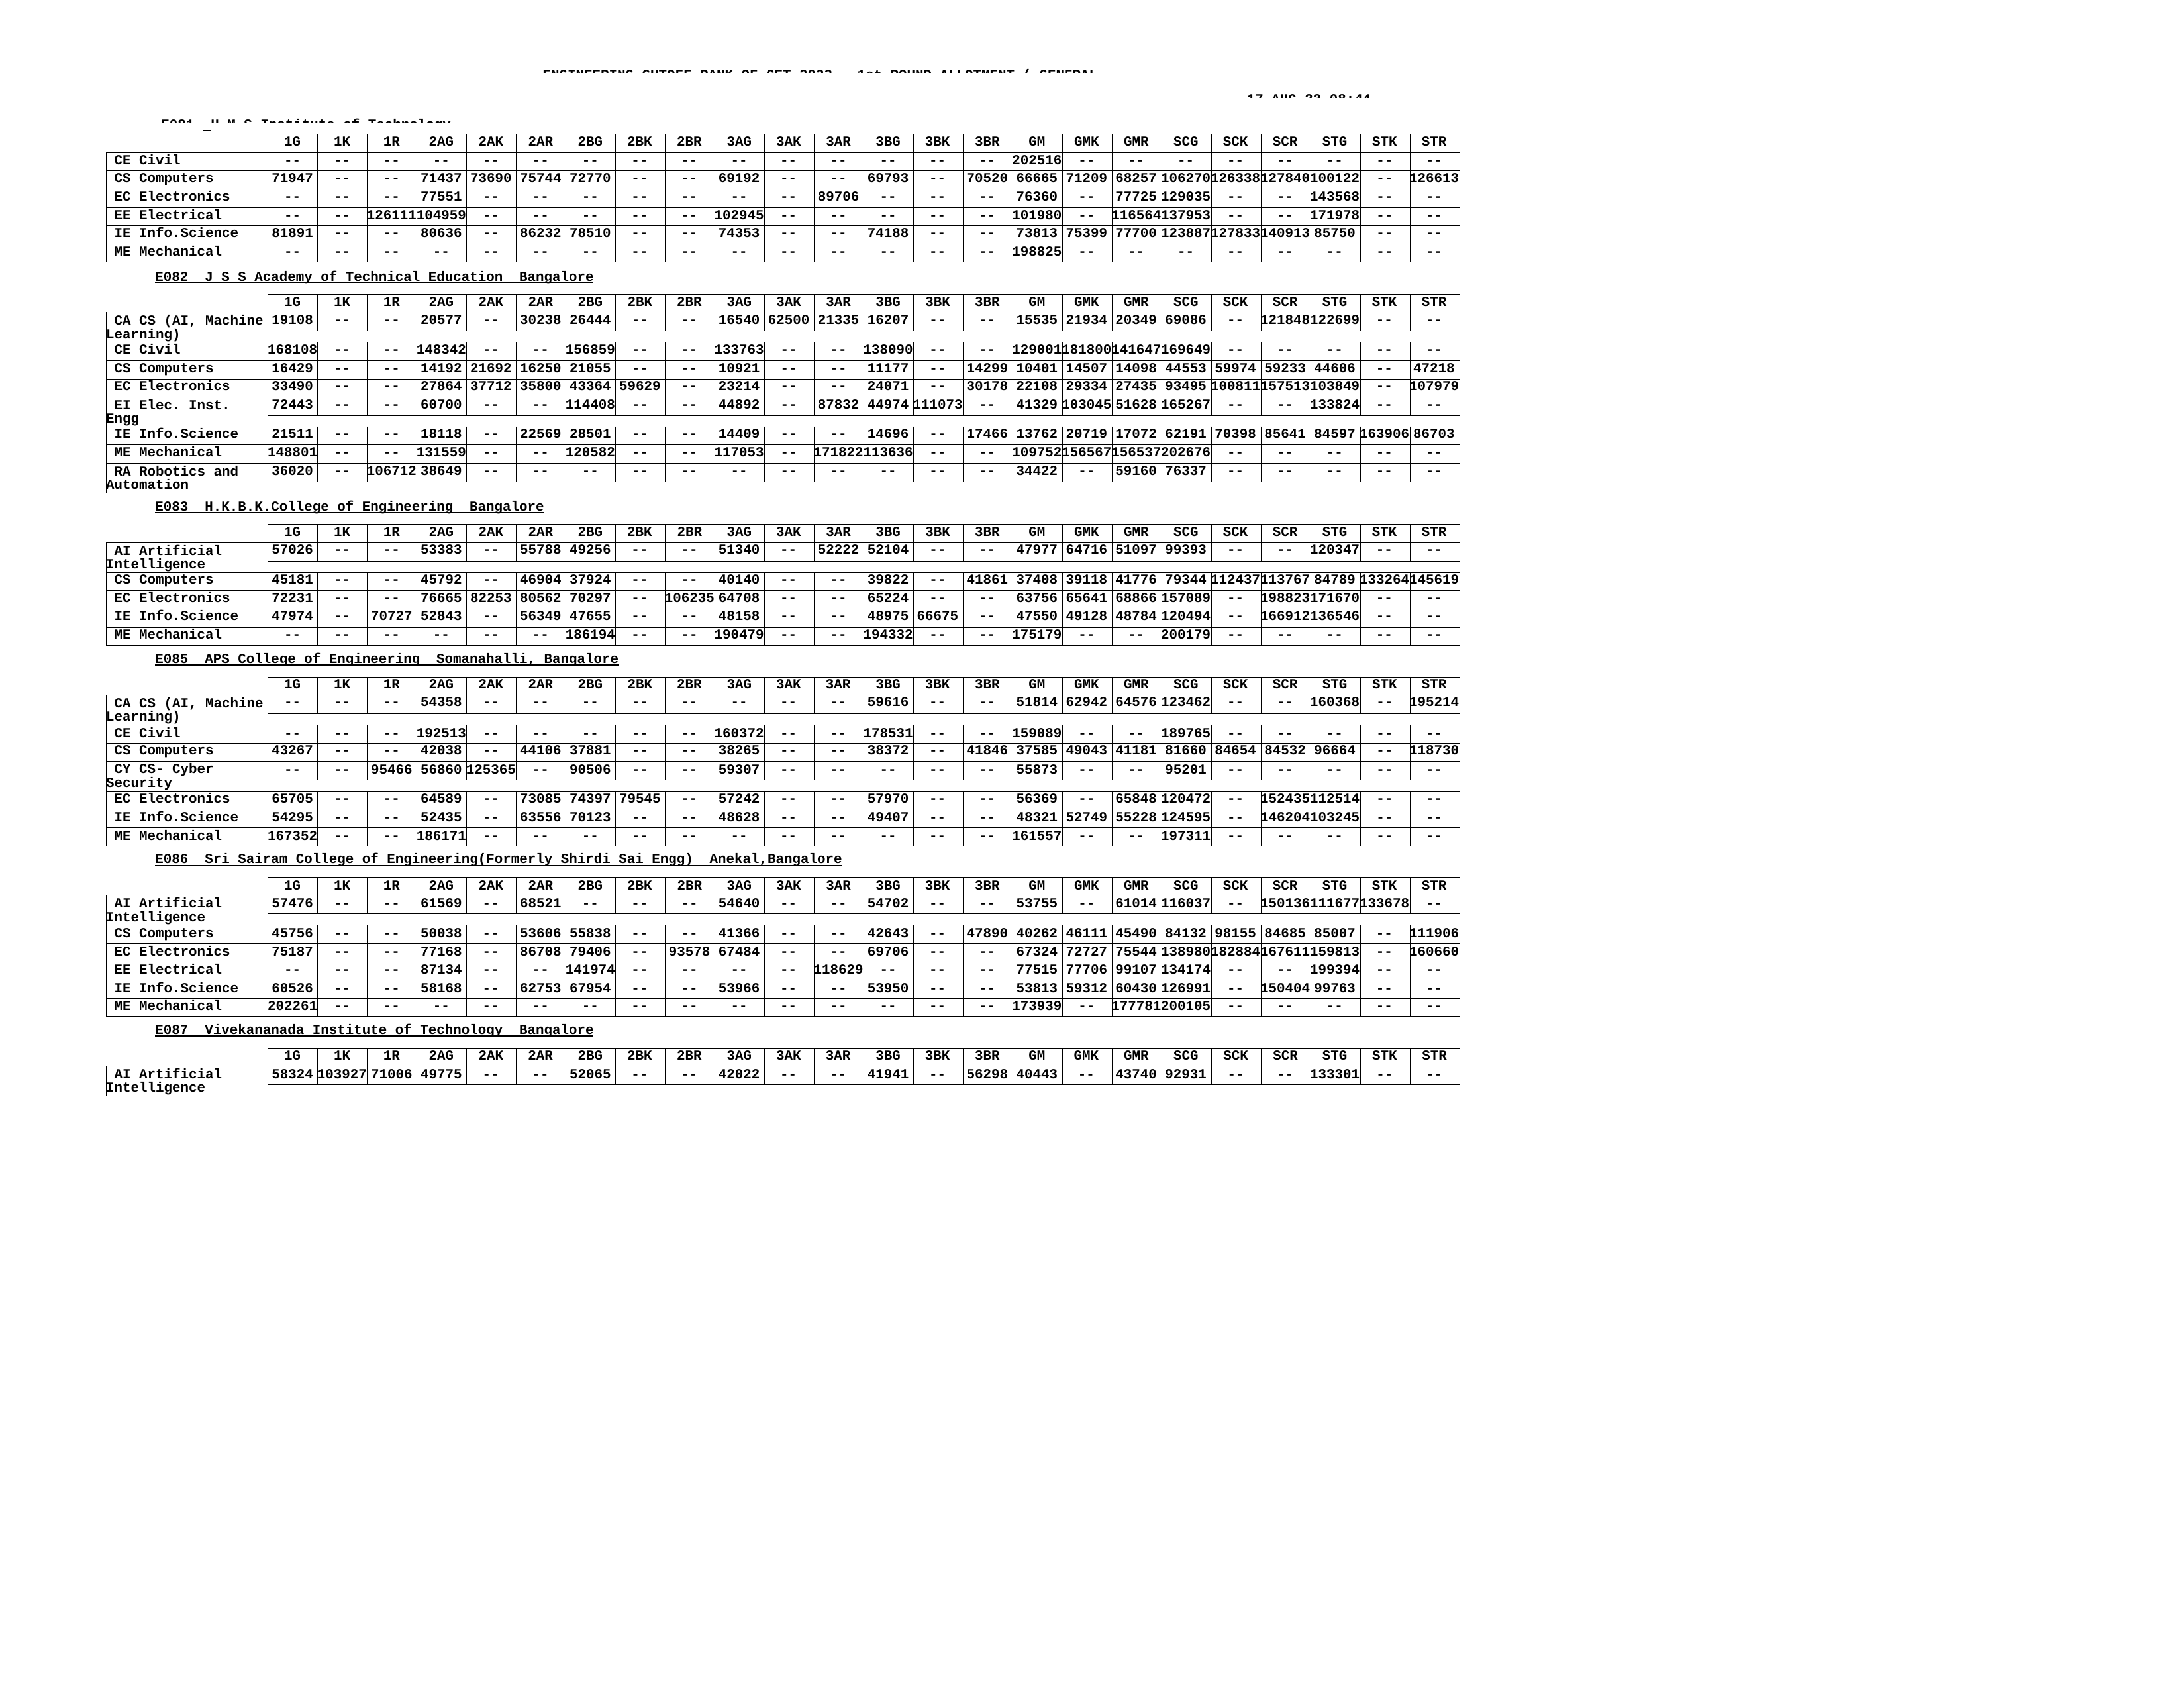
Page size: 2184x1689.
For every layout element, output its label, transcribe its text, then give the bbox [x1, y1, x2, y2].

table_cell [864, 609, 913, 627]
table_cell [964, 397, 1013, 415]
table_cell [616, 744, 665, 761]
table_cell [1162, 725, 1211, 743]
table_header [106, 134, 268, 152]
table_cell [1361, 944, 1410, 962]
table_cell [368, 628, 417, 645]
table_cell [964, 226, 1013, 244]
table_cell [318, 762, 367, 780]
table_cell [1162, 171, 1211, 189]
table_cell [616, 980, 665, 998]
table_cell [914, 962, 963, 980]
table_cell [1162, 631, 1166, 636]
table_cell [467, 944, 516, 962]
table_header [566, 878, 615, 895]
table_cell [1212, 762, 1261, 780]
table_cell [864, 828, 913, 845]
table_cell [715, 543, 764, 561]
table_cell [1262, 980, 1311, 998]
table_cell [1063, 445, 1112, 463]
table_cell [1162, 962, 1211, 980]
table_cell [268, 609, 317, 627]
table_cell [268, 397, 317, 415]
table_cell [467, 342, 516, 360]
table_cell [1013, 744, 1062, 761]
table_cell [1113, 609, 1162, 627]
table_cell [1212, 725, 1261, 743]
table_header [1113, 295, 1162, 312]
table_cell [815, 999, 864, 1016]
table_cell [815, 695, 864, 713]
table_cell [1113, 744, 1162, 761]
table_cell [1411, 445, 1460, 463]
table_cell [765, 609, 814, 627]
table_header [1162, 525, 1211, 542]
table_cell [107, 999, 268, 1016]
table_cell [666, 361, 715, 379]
text E086 Sri Sairam College of Engineering(Formerly Shirdi Sai Engg) Anekal,Bangalore [155, 852, 1863, 868]
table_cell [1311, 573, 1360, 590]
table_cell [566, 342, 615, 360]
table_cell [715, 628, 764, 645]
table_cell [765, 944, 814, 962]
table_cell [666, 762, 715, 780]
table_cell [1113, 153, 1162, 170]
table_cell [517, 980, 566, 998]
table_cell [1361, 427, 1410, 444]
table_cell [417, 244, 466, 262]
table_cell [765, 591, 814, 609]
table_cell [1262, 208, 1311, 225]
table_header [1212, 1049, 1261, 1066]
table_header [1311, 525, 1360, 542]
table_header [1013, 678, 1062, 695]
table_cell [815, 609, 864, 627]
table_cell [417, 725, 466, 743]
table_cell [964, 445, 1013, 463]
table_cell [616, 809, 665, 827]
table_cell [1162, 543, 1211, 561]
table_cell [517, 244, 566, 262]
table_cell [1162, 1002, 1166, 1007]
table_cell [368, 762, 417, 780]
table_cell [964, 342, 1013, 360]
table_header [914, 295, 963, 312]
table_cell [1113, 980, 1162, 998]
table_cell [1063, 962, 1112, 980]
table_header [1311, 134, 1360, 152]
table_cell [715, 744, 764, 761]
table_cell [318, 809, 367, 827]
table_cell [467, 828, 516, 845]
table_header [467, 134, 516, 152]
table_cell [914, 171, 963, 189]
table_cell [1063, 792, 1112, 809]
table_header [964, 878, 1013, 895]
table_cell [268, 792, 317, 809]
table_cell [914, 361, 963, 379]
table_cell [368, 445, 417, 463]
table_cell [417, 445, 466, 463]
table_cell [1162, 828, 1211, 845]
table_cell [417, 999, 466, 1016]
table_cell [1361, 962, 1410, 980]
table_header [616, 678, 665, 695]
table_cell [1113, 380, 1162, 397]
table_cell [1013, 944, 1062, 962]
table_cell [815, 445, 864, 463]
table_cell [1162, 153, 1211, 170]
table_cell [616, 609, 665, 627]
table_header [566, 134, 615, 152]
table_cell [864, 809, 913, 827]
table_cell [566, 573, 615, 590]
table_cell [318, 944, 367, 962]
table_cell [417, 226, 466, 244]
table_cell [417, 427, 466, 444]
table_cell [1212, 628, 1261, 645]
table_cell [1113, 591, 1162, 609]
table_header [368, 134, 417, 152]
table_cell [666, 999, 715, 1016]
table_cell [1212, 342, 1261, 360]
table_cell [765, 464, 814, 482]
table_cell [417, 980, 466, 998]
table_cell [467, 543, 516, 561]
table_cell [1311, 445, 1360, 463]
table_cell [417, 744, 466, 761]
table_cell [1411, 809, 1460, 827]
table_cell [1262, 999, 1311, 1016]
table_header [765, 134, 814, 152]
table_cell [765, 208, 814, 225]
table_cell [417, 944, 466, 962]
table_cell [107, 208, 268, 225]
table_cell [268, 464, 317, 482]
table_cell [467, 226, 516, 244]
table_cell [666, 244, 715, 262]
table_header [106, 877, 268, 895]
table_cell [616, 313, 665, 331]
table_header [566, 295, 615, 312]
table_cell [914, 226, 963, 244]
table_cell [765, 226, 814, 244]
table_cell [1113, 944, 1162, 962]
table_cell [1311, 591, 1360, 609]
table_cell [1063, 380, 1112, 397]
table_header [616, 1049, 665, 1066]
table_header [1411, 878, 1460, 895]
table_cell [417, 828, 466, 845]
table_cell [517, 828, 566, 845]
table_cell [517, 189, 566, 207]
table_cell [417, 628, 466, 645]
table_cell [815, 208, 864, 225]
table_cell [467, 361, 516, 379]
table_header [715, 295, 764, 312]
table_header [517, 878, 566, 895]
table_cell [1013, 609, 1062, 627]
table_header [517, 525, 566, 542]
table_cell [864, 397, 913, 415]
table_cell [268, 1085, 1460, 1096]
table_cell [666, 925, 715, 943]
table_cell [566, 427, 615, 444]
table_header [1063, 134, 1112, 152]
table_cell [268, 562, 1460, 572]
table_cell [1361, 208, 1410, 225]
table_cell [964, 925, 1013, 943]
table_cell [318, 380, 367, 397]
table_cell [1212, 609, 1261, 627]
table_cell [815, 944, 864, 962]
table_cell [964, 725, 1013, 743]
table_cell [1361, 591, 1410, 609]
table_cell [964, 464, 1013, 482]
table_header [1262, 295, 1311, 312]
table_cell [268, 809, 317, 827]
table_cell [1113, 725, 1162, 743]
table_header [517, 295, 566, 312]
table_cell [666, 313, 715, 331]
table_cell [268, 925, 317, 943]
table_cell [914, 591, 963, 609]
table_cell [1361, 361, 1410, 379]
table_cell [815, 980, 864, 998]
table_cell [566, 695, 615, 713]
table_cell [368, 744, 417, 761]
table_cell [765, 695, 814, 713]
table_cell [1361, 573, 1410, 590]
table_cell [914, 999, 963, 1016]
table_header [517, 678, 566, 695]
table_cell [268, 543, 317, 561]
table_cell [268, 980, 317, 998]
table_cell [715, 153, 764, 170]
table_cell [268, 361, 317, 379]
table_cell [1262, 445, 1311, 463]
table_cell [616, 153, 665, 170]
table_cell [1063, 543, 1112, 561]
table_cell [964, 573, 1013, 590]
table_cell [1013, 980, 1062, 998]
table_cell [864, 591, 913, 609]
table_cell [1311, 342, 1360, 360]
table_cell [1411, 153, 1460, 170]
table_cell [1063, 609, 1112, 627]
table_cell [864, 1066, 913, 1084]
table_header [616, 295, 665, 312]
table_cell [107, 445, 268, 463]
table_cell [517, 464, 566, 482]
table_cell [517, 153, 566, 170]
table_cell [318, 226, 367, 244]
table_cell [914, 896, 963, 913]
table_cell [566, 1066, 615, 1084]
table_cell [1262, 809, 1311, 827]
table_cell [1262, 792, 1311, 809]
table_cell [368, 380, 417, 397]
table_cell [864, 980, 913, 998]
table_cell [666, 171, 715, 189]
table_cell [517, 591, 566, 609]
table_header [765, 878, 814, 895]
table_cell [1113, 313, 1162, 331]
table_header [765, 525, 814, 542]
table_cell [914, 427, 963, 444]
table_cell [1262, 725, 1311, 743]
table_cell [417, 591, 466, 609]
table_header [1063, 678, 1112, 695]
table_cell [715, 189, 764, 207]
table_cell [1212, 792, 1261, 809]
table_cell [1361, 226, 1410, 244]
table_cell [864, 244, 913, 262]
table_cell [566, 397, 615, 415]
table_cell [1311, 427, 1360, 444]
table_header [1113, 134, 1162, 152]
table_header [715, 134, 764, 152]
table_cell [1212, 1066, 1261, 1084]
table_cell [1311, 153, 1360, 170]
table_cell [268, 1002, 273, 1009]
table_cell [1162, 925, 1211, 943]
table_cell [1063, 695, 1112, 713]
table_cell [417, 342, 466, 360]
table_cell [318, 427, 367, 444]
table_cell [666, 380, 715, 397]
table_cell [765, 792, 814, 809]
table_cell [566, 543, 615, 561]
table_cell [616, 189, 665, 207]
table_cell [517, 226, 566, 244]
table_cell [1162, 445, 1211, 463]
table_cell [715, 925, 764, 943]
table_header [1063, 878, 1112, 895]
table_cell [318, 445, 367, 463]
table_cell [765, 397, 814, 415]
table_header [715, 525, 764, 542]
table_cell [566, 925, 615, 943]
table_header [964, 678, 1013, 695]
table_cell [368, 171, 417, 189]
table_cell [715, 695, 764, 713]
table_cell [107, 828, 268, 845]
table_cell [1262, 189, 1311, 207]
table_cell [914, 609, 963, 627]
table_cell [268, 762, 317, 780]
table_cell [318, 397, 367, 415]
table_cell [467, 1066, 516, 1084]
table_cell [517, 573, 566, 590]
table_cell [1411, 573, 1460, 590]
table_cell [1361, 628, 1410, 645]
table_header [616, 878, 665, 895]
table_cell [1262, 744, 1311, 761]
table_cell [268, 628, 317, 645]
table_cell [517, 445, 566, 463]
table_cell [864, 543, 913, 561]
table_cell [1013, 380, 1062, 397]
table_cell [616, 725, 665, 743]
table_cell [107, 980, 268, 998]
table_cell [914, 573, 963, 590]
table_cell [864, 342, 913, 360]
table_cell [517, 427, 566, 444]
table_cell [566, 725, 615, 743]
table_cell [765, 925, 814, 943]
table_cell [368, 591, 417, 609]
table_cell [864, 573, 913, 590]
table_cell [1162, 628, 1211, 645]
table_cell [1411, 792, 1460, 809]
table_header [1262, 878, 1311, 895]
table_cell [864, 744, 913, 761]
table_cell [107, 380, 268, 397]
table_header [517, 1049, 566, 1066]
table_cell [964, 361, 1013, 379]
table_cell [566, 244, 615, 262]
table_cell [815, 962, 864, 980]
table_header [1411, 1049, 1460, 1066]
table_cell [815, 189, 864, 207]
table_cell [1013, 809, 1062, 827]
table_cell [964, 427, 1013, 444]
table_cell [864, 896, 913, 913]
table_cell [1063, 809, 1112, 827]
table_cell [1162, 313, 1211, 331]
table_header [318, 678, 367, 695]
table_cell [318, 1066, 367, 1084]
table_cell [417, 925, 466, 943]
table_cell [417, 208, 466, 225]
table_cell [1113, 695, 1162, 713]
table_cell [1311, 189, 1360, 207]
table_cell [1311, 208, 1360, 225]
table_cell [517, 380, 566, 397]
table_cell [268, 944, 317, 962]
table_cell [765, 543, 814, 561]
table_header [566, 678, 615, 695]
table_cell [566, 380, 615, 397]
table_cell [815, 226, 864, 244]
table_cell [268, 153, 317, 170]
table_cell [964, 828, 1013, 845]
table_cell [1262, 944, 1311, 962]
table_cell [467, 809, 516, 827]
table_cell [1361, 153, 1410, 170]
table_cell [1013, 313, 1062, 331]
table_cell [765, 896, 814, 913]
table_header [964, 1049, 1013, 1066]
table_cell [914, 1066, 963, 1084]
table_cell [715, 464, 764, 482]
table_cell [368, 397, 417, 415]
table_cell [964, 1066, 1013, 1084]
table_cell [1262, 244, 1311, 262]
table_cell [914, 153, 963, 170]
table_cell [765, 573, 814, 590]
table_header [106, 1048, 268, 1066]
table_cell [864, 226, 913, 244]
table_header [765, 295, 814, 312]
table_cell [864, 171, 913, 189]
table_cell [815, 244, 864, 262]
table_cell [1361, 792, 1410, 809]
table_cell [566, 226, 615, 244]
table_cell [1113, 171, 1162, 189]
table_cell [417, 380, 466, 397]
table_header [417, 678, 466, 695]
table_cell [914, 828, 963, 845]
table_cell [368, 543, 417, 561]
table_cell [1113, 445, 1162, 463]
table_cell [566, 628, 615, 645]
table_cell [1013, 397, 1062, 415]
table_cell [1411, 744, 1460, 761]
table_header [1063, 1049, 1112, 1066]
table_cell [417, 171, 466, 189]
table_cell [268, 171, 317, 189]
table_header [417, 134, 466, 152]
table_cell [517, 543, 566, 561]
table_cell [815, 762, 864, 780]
text E085 APS College of Engineering Somanahalli, Bangalore [155, 652, 1863, 668]
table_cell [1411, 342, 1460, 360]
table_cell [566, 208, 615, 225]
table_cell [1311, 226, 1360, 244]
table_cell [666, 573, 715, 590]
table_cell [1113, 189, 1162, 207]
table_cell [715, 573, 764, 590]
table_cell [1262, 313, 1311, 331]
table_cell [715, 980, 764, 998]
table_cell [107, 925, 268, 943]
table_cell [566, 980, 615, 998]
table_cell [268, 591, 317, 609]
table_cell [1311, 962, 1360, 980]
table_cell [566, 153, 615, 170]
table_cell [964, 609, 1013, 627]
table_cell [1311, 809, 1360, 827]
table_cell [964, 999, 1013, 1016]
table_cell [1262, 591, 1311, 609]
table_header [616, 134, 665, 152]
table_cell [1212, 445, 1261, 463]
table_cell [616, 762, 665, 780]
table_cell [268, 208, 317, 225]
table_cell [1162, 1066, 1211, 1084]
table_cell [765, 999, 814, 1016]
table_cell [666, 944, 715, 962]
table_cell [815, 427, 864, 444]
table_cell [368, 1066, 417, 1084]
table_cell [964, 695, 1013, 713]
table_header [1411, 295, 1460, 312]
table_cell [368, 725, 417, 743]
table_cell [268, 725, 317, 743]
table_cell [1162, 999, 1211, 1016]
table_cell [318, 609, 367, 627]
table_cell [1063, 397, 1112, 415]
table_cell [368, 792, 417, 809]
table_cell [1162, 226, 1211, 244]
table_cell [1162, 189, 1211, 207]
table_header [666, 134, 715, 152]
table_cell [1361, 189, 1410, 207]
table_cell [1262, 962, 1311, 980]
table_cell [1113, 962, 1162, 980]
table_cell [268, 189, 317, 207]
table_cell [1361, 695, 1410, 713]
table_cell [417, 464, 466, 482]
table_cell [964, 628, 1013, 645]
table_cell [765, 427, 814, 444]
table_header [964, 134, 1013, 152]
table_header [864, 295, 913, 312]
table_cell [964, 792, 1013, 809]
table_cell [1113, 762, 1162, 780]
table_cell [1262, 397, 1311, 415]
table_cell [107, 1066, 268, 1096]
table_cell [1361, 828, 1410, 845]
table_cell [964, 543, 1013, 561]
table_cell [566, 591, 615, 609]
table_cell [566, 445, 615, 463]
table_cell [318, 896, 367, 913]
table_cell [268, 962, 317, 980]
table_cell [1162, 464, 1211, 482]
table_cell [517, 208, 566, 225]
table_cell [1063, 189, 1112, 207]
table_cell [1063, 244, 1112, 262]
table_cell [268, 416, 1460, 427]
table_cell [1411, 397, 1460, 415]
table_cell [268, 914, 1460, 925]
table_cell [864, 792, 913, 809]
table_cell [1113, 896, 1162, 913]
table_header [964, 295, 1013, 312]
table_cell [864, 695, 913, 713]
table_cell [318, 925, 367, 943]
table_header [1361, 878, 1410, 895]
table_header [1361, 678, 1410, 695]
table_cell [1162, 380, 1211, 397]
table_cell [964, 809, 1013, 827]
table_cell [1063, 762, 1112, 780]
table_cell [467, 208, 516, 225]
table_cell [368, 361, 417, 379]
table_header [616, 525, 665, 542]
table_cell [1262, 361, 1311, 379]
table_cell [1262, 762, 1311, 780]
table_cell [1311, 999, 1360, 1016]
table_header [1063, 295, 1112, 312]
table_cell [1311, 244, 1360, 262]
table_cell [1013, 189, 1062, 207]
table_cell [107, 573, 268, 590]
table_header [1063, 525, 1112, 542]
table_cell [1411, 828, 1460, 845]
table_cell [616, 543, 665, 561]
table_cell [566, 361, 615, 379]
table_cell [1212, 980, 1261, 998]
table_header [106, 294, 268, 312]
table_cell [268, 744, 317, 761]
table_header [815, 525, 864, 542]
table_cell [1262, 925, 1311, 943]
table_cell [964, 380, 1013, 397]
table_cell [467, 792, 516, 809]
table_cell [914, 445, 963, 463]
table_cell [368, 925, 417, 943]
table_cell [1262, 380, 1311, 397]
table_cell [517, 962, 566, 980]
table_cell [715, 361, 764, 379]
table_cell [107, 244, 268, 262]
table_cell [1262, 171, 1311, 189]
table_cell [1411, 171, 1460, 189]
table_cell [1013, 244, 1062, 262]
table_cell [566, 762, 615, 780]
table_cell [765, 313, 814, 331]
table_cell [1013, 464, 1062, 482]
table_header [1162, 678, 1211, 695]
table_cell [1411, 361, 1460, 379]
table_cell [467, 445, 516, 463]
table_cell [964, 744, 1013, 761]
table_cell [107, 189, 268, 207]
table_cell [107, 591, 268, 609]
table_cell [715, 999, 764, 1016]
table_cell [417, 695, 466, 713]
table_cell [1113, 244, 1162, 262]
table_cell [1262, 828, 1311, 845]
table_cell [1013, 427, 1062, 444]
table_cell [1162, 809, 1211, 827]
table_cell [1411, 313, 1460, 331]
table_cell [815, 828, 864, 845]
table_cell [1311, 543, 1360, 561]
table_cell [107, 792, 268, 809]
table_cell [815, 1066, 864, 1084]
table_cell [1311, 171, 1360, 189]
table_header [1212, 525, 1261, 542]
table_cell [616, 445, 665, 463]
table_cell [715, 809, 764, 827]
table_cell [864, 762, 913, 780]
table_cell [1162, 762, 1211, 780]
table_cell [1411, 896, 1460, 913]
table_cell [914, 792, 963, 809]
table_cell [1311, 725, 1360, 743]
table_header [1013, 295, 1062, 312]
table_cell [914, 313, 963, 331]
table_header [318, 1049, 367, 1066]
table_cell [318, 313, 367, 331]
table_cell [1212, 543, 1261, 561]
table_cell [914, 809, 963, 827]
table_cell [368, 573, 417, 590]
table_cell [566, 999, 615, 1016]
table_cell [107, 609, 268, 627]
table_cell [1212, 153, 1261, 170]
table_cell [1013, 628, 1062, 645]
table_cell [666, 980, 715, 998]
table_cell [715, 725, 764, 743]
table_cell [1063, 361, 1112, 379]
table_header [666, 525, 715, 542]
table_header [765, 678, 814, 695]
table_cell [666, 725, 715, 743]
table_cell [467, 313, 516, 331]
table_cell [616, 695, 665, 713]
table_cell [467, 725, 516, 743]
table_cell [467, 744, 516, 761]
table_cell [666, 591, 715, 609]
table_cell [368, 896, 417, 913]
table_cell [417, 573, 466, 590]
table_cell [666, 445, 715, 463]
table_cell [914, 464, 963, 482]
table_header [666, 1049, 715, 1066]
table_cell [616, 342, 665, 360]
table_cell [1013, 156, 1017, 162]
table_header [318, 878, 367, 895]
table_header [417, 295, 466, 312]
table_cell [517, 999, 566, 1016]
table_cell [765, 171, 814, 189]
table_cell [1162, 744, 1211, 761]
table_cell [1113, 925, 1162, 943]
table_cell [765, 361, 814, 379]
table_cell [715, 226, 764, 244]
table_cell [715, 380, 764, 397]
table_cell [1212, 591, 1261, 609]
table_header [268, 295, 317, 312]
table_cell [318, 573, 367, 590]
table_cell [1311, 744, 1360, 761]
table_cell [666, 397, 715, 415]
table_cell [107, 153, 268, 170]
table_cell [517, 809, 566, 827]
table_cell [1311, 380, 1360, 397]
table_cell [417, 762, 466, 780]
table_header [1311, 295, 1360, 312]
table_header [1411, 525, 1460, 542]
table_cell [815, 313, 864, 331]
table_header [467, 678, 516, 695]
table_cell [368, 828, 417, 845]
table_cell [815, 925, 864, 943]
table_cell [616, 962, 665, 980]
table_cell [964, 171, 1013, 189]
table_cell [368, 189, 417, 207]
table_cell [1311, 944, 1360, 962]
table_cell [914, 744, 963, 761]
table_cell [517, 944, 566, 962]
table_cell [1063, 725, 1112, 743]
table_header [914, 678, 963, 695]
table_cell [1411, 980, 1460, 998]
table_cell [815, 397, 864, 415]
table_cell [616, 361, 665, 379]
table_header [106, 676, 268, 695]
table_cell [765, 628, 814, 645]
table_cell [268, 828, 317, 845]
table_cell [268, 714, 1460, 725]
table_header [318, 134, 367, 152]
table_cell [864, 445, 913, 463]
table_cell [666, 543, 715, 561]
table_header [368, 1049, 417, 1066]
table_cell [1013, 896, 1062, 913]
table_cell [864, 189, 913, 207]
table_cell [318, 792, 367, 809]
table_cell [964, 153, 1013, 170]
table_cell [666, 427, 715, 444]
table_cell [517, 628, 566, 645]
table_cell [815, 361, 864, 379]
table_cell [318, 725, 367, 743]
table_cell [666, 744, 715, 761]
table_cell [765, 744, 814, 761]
text E082 J S S Academy of Technical Education Bangalore [155, 270, 1863, 285]
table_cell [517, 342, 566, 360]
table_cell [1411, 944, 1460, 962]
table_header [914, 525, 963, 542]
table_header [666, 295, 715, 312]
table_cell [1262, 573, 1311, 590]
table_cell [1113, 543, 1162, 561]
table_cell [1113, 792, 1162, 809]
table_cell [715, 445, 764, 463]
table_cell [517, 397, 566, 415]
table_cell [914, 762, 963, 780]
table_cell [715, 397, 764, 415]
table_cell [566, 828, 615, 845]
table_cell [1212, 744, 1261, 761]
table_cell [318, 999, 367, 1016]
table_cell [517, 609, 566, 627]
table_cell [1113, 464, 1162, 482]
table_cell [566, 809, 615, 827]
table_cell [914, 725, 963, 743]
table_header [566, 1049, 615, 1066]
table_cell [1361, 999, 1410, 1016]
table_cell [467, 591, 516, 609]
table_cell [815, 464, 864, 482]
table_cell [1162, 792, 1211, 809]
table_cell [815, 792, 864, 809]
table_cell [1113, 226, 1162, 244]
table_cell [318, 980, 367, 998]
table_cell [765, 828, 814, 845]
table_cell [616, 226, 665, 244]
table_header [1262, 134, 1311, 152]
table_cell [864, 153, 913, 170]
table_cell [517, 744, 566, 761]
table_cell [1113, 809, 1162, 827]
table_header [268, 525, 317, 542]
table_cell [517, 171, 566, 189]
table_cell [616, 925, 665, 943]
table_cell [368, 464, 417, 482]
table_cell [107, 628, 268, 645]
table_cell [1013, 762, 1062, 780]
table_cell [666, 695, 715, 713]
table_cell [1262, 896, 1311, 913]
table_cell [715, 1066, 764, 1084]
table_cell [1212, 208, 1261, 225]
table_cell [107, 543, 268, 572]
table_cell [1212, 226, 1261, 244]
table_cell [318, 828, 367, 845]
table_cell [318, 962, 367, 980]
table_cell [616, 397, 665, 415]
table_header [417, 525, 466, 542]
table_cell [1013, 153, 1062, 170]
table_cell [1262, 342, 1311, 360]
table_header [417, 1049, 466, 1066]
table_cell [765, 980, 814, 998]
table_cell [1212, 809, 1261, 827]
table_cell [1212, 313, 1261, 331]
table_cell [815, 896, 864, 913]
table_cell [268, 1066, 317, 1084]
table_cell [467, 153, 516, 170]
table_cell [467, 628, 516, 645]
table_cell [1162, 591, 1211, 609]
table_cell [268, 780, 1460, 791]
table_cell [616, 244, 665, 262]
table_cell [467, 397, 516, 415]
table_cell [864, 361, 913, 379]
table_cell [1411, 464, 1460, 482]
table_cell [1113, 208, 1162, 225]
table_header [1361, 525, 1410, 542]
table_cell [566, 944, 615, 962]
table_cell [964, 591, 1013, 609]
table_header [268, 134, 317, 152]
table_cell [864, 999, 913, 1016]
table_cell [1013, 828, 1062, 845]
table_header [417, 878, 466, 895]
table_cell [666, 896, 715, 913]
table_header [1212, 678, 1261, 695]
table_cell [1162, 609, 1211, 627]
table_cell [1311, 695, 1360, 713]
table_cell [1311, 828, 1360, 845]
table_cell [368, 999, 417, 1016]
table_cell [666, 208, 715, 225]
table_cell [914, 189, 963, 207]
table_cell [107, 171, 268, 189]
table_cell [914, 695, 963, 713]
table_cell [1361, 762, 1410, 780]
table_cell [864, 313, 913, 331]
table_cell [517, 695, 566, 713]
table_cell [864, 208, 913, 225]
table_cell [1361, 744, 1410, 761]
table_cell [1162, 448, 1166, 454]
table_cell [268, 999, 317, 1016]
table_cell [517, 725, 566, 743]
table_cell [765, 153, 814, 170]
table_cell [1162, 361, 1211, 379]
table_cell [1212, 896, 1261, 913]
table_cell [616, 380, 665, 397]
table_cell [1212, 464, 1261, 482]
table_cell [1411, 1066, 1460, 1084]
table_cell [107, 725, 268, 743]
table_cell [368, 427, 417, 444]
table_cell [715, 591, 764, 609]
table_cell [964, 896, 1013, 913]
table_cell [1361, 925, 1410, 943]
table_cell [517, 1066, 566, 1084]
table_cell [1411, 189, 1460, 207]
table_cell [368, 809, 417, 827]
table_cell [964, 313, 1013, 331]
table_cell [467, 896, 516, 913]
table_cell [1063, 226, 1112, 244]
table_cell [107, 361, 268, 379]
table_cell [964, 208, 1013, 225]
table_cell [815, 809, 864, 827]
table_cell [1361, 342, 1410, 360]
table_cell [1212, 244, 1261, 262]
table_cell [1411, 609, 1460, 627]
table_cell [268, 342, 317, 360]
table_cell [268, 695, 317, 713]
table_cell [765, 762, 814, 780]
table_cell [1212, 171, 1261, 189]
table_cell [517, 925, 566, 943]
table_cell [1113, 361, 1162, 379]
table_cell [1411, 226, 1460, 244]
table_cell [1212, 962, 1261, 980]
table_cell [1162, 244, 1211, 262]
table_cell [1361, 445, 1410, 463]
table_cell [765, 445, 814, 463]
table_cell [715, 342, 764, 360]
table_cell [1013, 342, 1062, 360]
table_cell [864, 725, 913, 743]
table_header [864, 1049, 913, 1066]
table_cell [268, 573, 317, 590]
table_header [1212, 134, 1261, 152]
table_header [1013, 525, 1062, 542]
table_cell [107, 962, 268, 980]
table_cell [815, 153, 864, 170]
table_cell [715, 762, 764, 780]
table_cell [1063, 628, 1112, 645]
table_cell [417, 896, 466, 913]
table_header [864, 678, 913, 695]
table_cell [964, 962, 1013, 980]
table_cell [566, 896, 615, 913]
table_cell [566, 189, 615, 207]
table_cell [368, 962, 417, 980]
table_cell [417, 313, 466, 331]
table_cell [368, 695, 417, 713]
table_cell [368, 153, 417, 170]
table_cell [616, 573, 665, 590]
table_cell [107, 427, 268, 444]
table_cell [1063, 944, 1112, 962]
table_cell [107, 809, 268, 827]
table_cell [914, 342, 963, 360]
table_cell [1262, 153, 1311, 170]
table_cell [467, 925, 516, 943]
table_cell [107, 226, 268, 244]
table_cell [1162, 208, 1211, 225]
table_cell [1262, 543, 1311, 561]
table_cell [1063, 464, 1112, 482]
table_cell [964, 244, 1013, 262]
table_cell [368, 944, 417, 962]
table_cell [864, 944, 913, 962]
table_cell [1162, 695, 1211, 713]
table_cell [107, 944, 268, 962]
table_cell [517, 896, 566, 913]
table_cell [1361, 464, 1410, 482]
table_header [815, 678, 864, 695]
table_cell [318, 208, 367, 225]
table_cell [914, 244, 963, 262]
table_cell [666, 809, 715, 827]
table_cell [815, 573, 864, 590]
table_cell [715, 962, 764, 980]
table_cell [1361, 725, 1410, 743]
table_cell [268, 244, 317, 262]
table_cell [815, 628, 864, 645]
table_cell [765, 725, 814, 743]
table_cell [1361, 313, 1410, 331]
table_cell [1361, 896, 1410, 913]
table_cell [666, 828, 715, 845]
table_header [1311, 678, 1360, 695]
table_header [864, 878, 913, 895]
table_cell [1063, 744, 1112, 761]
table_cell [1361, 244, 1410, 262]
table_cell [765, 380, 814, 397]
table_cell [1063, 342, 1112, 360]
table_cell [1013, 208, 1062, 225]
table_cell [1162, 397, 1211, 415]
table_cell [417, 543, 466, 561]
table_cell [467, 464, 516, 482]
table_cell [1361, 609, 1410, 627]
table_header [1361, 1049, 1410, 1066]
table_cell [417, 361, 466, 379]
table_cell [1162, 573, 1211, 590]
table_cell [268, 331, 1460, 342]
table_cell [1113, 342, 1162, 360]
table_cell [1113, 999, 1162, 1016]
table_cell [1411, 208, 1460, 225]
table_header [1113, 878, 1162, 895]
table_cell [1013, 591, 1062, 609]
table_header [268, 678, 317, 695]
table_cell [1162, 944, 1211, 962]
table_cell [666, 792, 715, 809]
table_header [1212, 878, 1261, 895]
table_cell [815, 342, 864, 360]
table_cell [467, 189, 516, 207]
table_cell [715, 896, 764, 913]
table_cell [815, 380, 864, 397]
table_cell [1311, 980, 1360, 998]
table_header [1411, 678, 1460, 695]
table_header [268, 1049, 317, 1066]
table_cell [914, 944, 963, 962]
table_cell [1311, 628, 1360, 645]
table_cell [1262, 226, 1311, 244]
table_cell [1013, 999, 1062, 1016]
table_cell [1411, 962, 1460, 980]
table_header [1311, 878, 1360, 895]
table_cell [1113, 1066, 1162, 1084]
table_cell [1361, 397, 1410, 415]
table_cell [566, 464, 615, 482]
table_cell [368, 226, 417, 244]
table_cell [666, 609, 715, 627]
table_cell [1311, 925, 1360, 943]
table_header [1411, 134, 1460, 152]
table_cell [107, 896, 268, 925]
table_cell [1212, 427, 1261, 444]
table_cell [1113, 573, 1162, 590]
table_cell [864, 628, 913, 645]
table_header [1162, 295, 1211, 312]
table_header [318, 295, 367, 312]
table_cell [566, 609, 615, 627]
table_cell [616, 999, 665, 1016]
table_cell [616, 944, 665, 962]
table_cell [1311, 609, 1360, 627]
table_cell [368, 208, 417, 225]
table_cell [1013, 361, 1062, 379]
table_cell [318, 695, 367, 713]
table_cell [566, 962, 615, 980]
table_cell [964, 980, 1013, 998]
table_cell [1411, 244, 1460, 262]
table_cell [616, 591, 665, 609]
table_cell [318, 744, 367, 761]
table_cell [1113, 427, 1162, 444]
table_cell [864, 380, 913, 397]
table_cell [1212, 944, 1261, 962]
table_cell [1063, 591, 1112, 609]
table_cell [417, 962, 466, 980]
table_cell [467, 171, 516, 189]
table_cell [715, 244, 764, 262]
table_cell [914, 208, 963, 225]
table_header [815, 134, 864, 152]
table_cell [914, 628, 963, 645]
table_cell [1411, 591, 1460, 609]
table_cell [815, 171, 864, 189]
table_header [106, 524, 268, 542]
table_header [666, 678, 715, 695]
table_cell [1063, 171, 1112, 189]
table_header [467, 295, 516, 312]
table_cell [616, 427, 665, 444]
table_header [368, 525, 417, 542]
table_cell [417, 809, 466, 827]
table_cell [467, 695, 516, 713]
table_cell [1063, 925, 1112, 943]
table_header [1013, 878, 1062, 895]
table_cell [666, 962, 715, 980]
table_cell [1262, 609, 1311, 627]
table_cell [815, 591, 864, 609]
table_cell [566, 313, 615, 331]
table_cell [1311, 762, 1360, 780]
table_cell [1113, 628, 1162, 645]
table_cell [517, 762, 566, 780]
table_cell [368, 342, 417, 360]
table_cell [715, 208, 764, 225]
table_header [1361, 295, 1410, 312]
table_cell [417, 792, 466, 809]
text E087 Vivekananada Institute of Technology Bangalore [155, 1023, 1863, 1039]
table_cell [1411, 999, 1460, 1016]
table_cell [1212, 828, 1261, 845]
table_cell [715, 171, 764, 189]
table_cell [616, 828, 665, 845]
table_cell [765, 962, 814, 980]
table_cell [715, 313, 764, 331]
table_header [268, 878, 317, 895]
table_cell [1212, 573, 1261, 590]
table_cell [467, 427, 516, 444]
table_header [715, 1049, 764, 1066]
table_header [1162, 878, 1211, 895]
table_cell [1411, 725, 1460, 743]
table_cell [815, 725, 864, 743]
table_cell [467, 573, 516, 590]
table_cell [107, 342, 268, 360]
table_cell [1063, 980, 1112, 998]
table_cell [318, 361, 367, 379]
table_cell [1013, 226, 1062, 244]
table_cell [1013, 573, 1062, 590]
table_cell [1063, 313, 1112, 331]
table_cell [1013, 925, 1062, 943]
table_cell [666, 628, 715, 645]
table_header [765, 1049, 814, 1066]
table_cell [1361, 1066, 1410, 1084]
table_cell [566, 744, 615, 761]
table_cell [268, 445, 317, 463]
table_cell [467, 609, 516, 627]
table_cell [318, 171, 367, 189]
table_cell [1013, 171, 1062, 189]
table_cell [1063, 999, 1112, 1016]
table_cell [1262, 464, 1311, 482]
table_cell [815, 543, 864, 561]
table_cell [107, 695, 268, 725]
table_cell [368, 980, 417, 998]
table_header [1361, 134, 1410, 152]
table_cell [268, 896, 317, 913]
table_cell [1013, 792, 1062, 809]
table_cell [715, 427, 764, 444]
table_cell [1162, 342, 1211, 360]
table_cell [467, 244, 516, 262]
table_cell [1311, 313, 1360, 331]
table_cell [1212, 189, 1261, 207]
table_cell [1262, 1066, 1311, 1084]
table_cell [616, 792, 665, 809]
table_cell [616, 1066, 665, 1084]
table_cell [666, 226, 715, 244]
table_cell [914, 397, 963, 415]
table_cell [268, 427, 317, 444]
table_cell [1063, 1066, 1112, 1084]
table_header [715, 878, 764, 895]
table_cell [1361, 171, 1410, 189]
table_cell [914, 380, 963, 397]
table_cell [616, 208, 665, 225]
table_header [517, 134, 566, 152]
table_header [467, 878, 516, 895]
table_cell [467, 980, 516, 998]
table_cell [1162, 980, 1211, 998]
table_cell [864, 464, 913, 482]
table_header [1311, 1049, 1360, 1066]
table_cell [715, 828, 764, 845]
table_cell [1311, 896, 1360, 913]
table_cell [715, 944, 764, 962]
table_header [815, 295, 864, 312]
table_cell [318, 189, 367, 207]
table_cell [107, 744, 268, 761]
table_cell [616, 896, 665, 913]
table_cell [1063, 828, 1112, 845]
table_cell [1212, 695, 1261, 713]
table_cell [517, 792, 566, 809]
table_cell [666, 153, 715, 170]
text E083 H.K.B.K.College of Engineering Bangalore [155, 499, 1863, 515]
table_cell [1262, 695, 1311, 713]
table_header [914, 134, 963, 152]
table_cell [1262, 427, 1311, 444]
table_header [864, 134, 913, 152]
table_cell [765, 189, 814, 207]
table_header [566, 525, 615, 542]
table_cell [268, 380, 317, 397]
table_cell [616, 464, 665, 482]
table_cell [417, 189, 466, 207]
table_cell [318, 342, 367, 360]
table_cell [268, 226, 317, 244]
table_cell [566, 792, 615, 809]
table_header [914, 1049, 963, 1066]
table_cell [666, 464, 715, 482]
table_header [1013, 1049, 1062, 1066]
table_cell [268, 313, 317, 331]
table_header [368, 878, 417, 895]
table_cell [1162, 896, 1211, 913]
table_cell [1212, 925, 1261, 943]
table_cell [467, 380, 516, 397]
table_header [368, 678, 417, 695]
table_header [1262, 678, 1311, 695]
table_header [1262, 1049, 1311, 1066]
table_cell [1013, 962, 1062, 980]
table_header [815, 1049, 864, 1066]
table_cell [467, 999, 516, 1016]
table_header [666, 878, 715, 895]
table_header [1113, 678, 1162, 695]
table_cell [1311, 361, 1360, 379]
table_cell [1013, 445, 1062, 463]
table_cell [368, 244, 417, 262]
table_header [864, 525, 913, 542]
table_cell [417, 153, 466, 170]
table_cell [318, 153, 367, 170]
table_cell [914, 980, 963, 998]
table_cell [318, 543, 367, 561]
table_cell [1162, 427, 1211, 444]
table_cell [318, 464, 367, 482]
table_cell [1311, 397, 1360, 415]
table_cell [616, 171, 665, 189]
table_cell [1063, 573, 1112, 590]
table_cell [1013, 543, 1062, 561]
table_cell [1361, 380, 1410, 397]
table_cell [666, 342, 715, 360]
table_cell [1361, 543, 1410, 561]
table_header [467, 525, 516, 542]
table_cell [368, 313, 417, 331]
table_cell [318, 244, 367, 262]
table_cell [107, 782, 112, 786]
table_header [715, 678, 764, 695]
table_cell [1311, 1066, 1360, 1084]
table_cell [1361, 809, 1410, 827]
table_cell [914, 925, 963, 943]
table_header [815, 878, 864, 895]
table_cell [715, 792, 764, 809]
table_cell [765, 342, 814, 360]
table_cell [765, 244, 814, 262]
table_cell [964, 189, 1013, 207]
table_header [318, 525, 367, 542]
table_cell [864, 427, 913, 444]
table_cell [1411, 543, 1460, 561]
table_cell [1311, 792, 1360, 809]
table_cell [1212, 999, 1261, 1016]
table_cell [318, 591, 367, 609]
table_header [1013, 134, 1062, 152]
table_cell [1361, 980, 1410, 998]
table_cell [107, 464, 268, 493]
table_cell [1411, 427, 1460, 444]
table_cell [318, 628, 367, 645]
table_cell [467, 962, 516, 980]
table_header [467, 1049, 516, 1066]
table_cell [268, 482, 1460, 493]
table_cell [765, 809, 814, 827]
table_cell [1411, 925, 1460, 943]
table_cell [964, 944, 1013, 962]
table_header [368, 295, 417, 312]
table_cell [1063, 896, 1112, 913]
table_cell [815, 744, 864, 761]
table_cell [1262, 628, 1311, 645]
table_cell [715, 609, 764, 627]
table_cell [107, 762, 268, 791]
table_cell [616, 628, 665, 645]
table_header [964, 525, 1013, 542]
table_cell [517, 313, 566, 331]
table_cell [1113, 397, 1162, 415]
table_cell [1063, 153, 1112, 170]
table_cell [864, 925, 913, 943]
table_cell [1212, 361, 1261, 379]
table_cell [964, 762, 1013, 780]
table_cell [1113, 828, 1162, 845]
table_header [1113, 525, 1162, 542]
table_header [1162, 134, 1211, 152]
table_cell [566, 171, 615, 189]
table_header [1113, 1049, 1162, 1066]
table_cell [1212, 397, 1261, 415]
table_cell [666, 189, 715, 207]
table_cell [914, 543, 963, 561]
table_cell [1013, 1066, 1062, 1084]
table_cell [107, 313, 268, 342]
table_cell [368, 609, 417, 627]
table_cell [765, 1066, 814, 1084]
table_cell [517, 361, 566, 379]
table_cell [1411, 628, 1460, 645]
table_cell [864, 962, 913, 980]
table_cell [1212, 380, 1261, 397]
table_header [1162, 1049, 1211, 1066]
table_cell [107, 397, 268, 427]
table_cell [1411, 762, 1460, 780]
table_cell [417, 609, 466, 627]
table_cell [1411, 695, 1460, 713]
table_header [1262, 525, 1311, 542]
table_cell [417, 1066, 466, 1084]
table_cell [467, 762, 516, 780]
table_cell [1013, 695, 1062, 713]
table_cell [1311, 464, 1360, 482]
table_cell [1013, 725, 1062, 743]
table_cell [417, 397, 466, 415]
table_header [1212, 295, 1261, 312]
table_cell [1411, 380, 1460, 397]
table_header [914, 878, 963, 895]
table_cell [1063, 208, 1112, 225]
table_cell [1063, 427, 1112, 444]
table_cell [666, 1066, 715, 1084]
